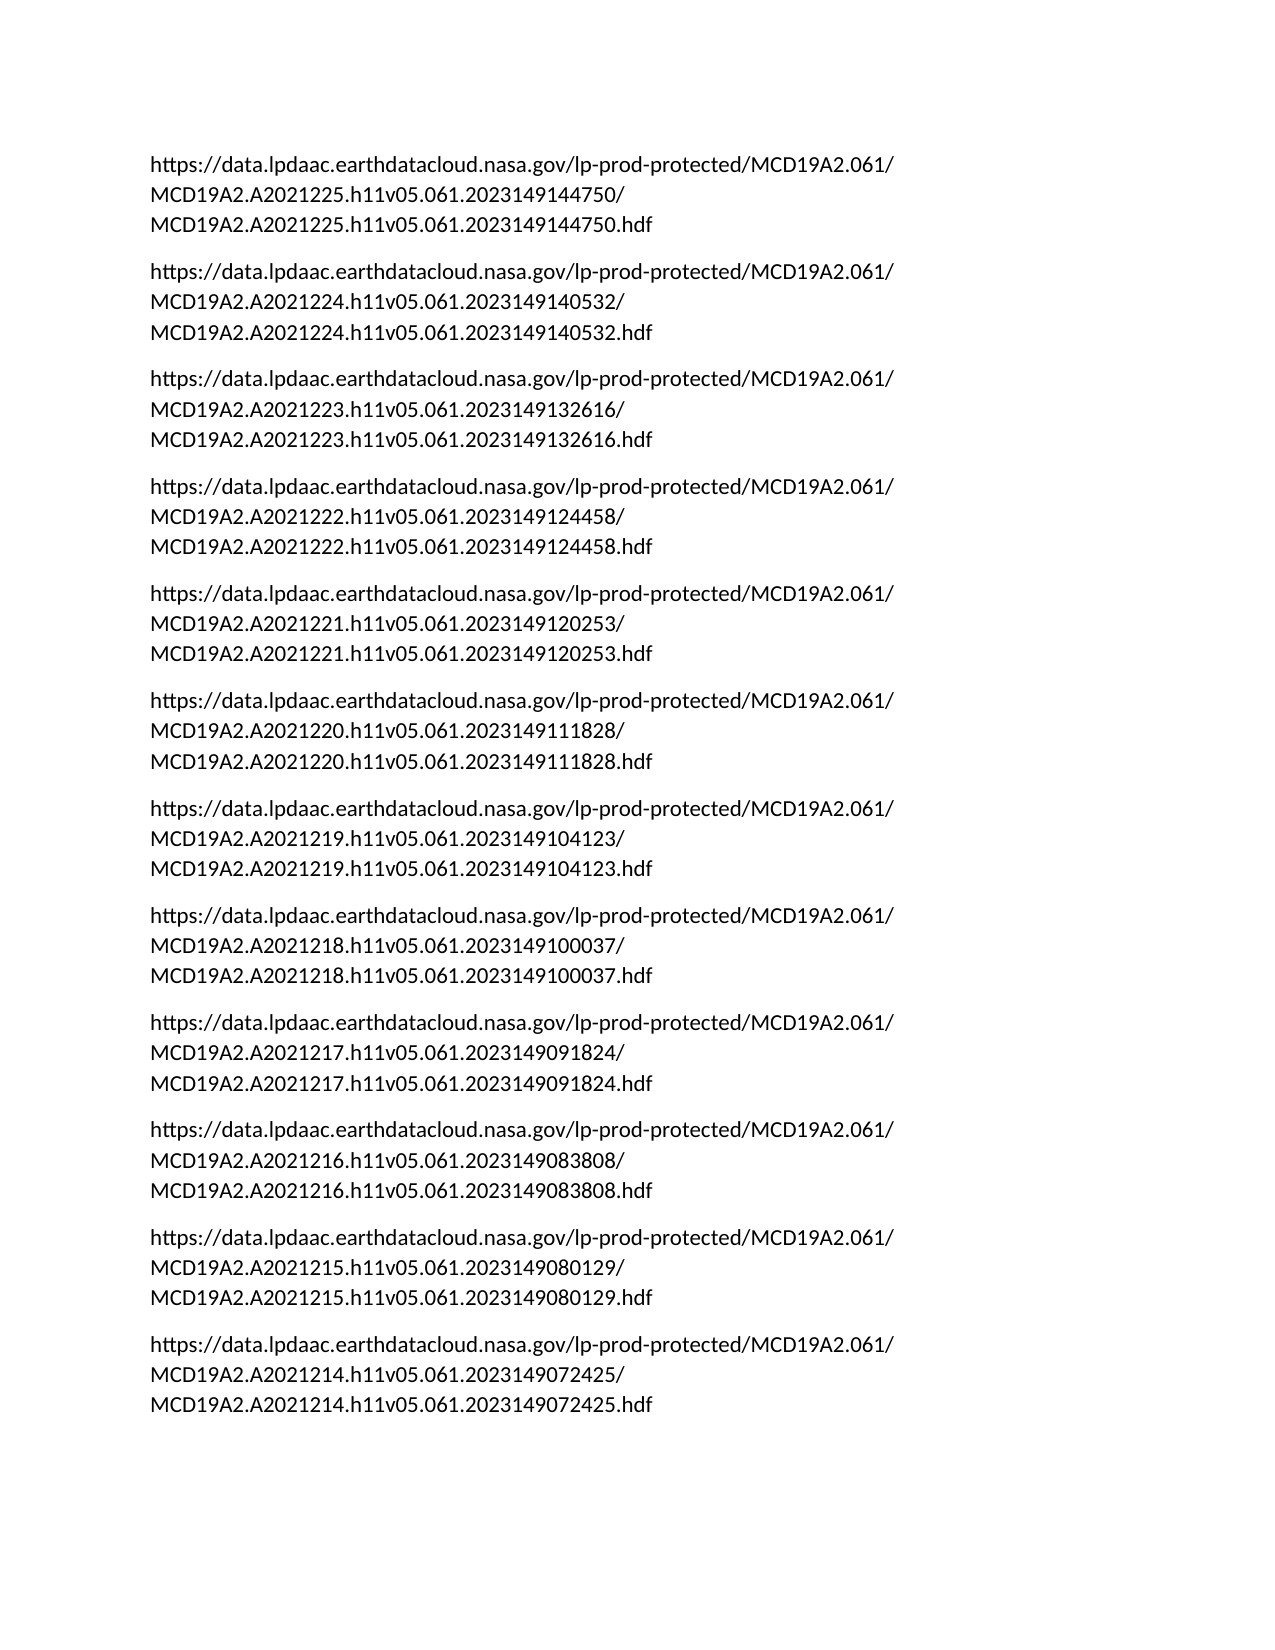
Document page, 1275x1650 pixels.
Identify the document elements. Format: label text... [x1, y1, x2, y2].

text https://data.lpdaac.earthdatacloud.nasa.gov/lp-prod-protected/MCD19A2.061/MCD19A2.A2021218.h11v05.061.2023149100037/MCD19A2.A2021218.h11v05.061.2023149100037.hdf [150, 901, 1125, 989]
text https://data.lpdaac.earthdatacloud.nasa.gov/lp-prod-protected/MCD19A2.061/MCD19A2.A2021221.h11v05.061.2023149120253/MCD19A2.A2021221.h11v05.061.2023149120253.hdf [150, 579, 1125, 668]
text https://data.lpdaac.earthdatacloud.nasa.gov/lp-prod-protected/MCD19A2.061/MCD19A2.A2021217.h11v05.061.2023149091824/MCD19A2.A2021217.h11v05.061.2023149091824.hdf [150, 1008, 1125, 1097]
text https://data.lpdaac.earthdatacloud.nasa.gov/lp-prod-protected/MCD19A2.061/MCD19A2.A2021214.h11v05.061.2023149072425/MCD19A2.A2021214.h11v05.061.2023149072425.hdf [150, 1330, 1125, 1419]
text https://data.lpdaac.earthdatacloud.nasa.gov/lp-prod-protected/MCD19A2.061/MCD19A2.A2021224.h11v05.061.2023149140532/MCD19A2.A2021224.h11v05.061.2023149140532.hdf [150, 257, 1125, 346]
text https://data.lpdaac.earthdatacloud.nasa.gov/lp-prod-protected/MCD19A2.061/MCD19A2.A2021223.h11v05.061.2023149132616/MCD19A2.A2021223.h11v05.061.2023149132616.hdf [150, 364, 1125, 453]
text https://data.lpdaac.earthdatacloud.nasa.gov/lp-prod-protected/MCD19A2.061/MCD19A2.A2021225.h11v05.061.2023149144750/MCD19A2.A2021225.h11v05.061.2023149144750.hdf [150, 150, 1125, 238]
text https://data.lpdaac.earthdatacloud.nasa.gov/lp-prod-protected/MCD19A2.061/MCD19A2.A2021216.h11v05.061.2023149083808/MCD19A2.A2021216.h11v05.061.2023149083808.hdf [150, 1116, 1125, 1204]
text https://data.lpdaac.earthdatacloud.nasa.gov/lp-prod-protected/MCD19A2.061/MCD19A2.A2021219.h11v05.061.2023149104123/MCD19A2.A2021219.h11v05.061.2023149104123.hdf [150, 794, 1125, 882]
text https://data.lpdaac.earthdatacloud.nasa.gov/lp-prod-protected/MCD19A2.061/MCD19A2.A2021215.h11v05.061.2023149080129/MCD19A2.A2021215.h11v05.061.2023149080129.hdf [150, 1223, 1125, 1311]
text https://data.lpdaac.earthdatacloud.nasa.gov/lp-prod-protected/MCD19A2.061/MCD19A2.A2021222.h11v05.061.2023149124458/MCD19A2.A2021222.h11v05.061.2023149124458.hdf [150, 472, 1125, 560]
text https://data.lpdaac.earthdatacloud.nasa.gov/lp-prod-protected/MCD19A2.061/MCD19A2.A2021220.h11v05.061.2023149111828/MCD19A2.A2021220.h11v05.061.2023149111828.hdf [150, 686, 1125, 775]
